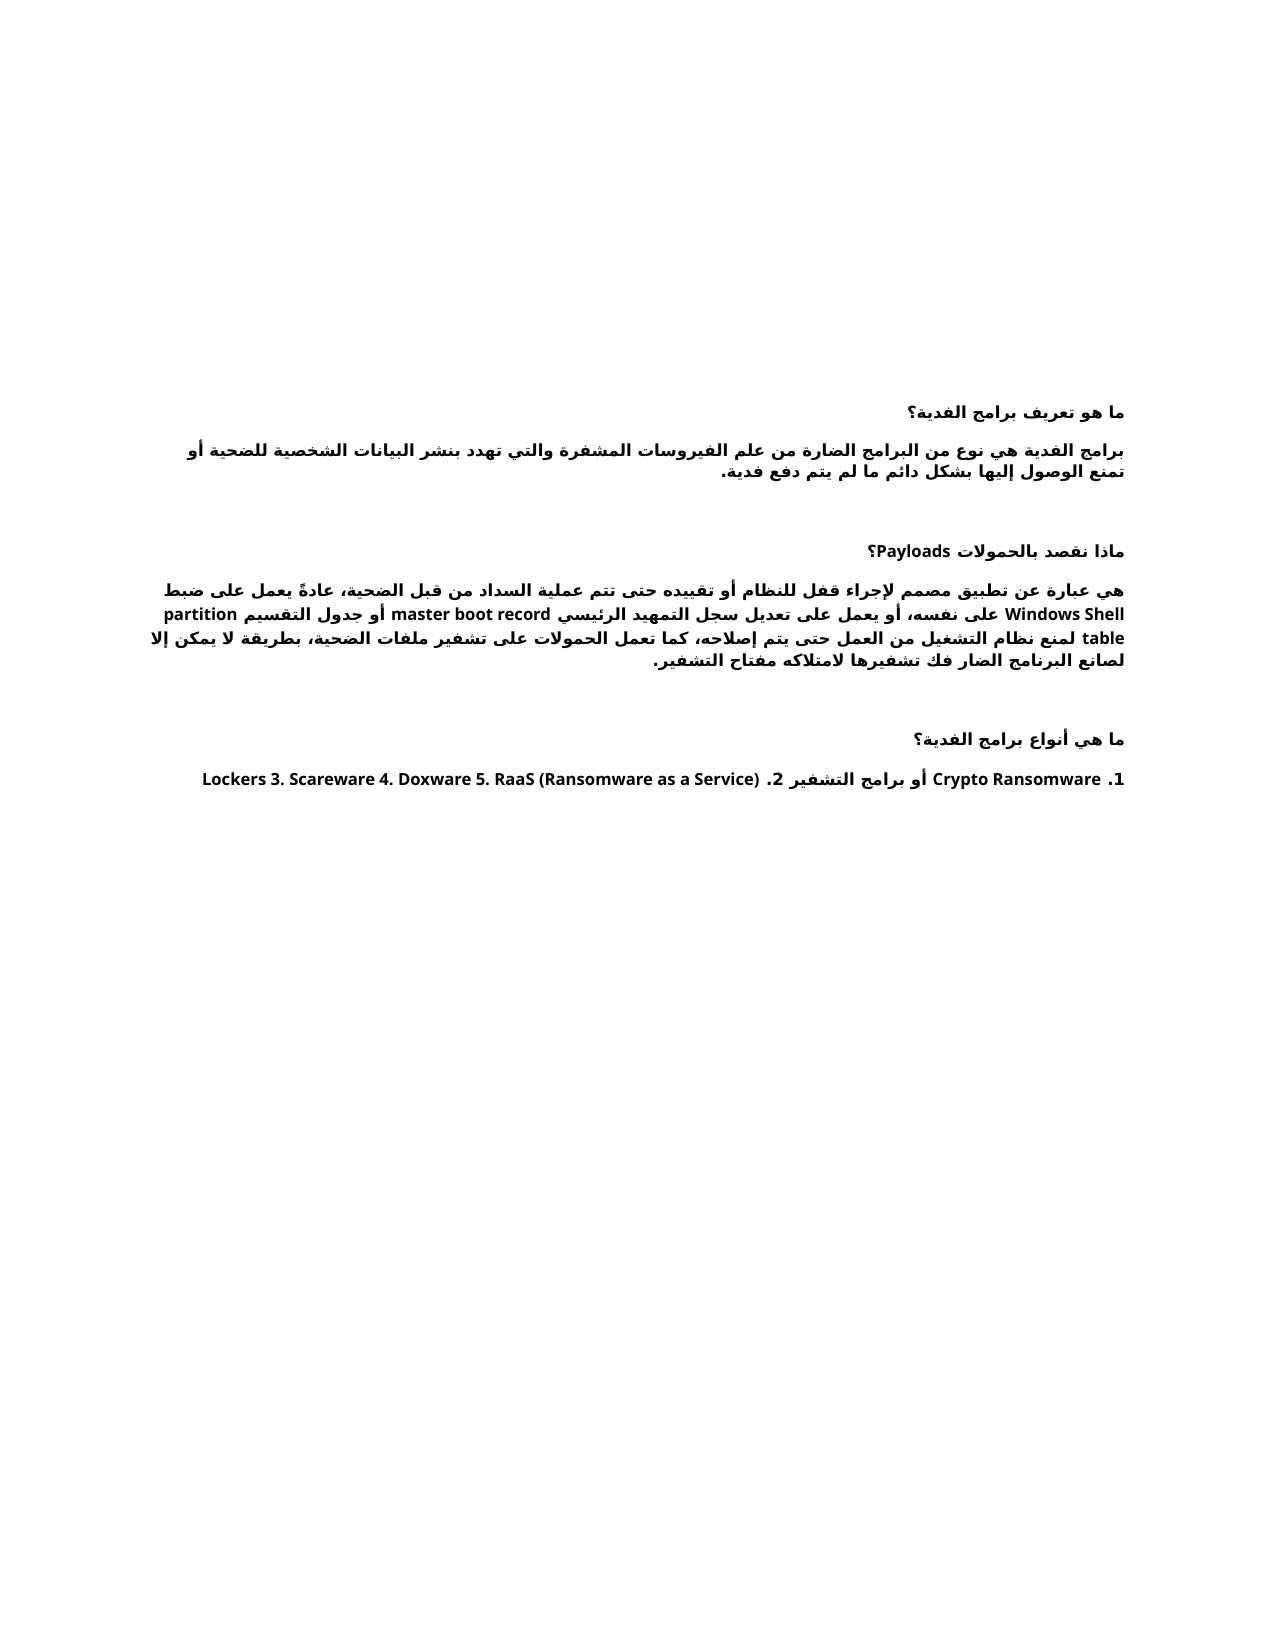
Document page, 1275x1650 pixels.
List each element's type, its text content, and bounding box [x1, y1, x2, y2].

text 1. Crypto Ransomware أو برامج التشفير 2. Lockers 3. Scareware 4. Doxware 5. RaaS (Ransomware as a Service) [150, 767, 1125, 790]
text برامج الفدية هي نوع من البرامج الضارة من علم الفيروسات المشفرة والتي تهدد بنشر البيانات الشخصية للضحية أو تمنع الوصول إليها بشكل دائم ما لم يتم دفع فدية. [150, 441, 1125, 481]
text هي عبارة عن تطبيق مصمم لإجراء قفل للنظام أو تقييده حتى تتم عملية السداد من قبل الضحية، عادةً يعمل على ضبط Windows Shell على نفسه، أو يعمل على تعديل سجل التمهيد الرئيسي master boot record أو جدول التقسيم partition table لمنع نظام التشغيل من العمل حتى يتم إصلاحه، كما تعمل الحمولات على تشفير ملفات الضحية، بطريقة لا يمكن إلا لصانع البرنامج الضار فك تشفيرها لامتلاكه مفتاح التشفير. [150, 581, 1125, 670]
text ماذا نقصد بالحمولات Payloads؟ [150, 540, 1125, 563]
text ما هي أنواع برامج الفدية؟ [150, 730, 1125, 749]
text ما هو تعريف برامج الفدية؟ [150, 403, 1125, 422]
